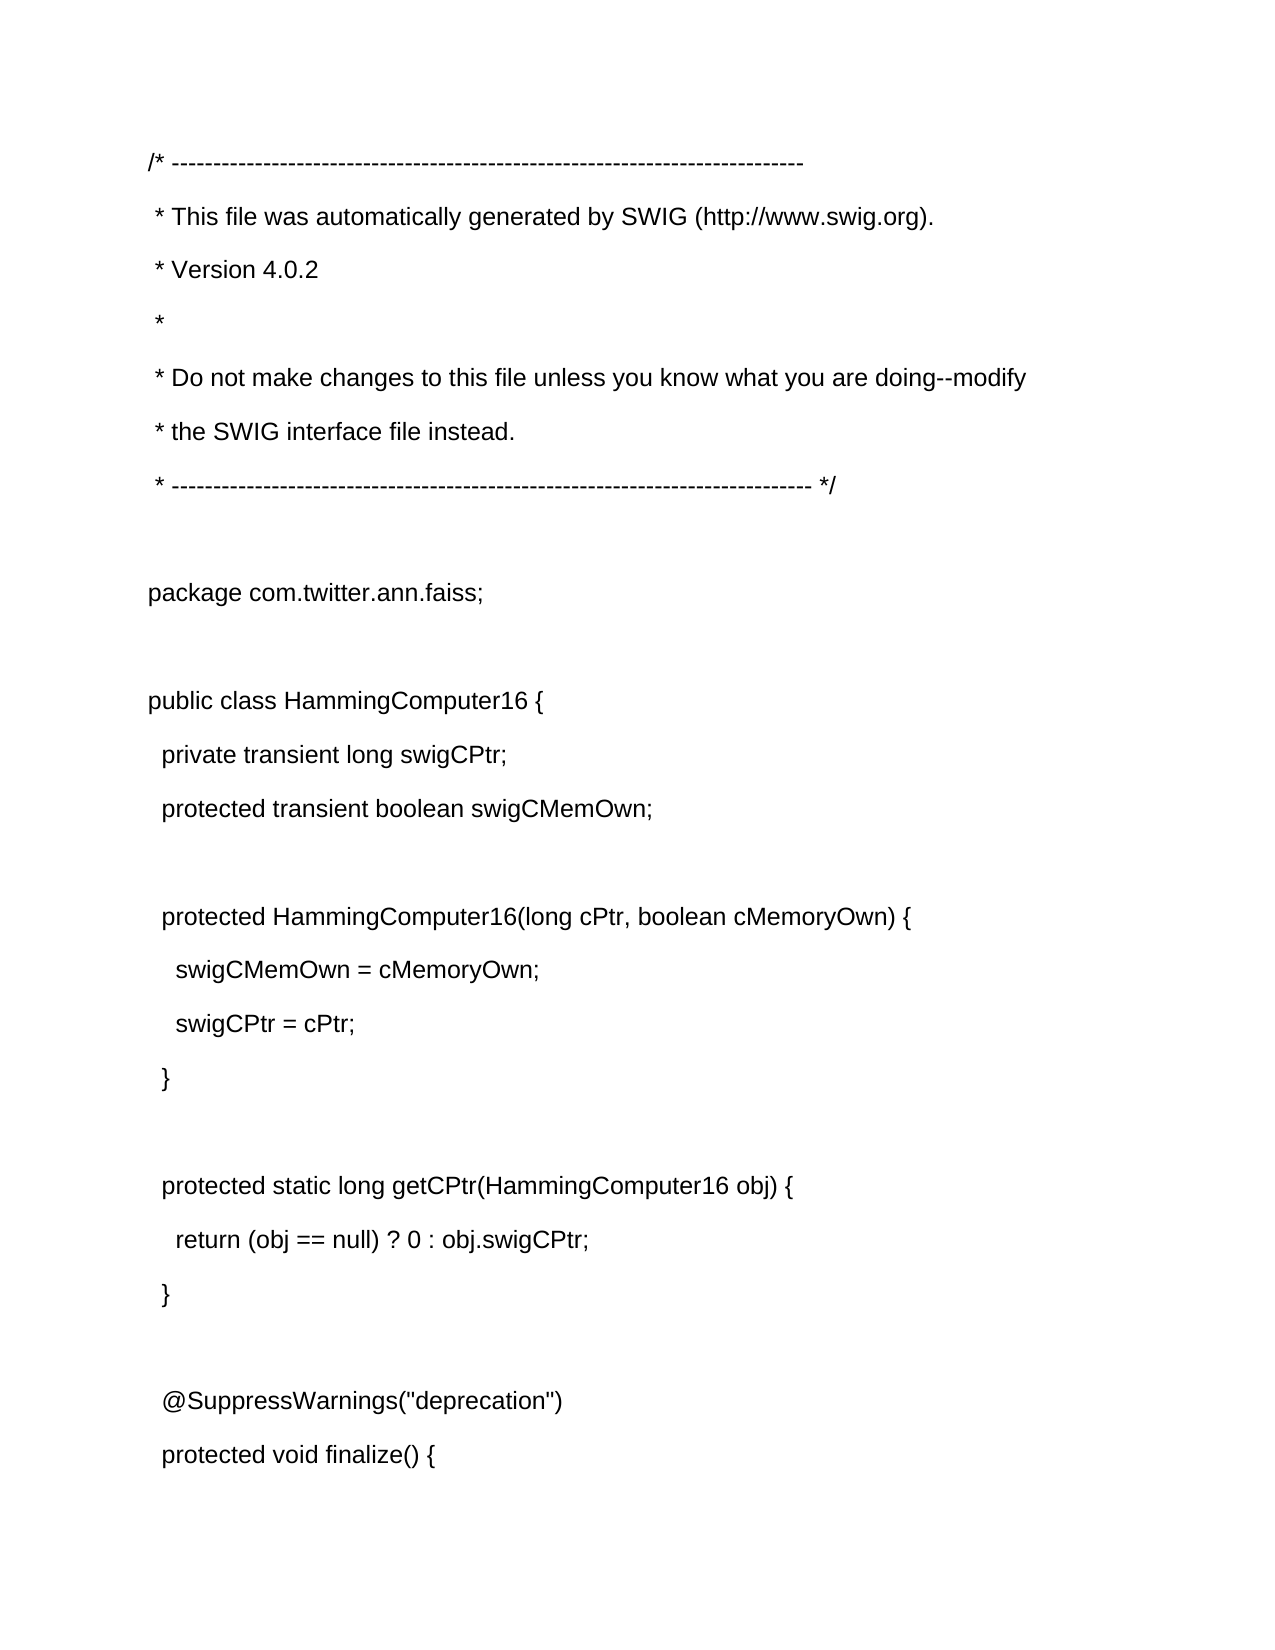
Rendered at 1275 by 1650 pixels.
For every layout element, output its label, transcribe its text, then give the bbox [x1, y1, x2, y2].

text protected static long getCPtr(HammingComputer16 obj) { [148, 1171, 1127, 1199]
text * [148, 309, 1127, 338]
text } [148, 1278, 1127, 1307]
text public class HammingComputer16 { [148, 686, 1127, 715]
text swigCPtr = cPtr; [148, 1009, 1127, 1038]
text * ----------------------------------------------------------------------------- */ [148, 471, 1127, 499]
text * Do not make changes to this file unless you know what you are doing--modify [148, 363, 1127, 392]
text * the SWIG interface file instead. [148, 417, 1127, 446]
text protected HammingComputer16(long cPtr, boolean cMemoryOwn) { [148, 902, 1127, 930]
text protected transient boolean swigCMemOwn; [148, 794, 1127, 823]
text swigCMemOwn = cMemoryOwn; [148, 955, 1127, 984]
text private transient long swigCPtr; [148, 740, 1127, 769]
text @SuppressWarnings("deprecation") [148, 1386, 1127, 1415]
text * This file was automatically generated by SWIG (http://www.swig.org). [148, 201, 1127, 230]
text /* ---------------------------------------------------------------------------- [148, 148, 1127, 176]
text protected void finalize() { [148, 1440, 1127, 1469]
text return (obj == null) ? 0 : obj.swigCPtr; [148, 1225, 1127, 1253]
text package com.twitter.ann.faiss; [148, 578, 1127, 607]
text } [148, 1063, 1127, 1092]
text * Version 4.0.2 [148, 255, 1127, 284]
